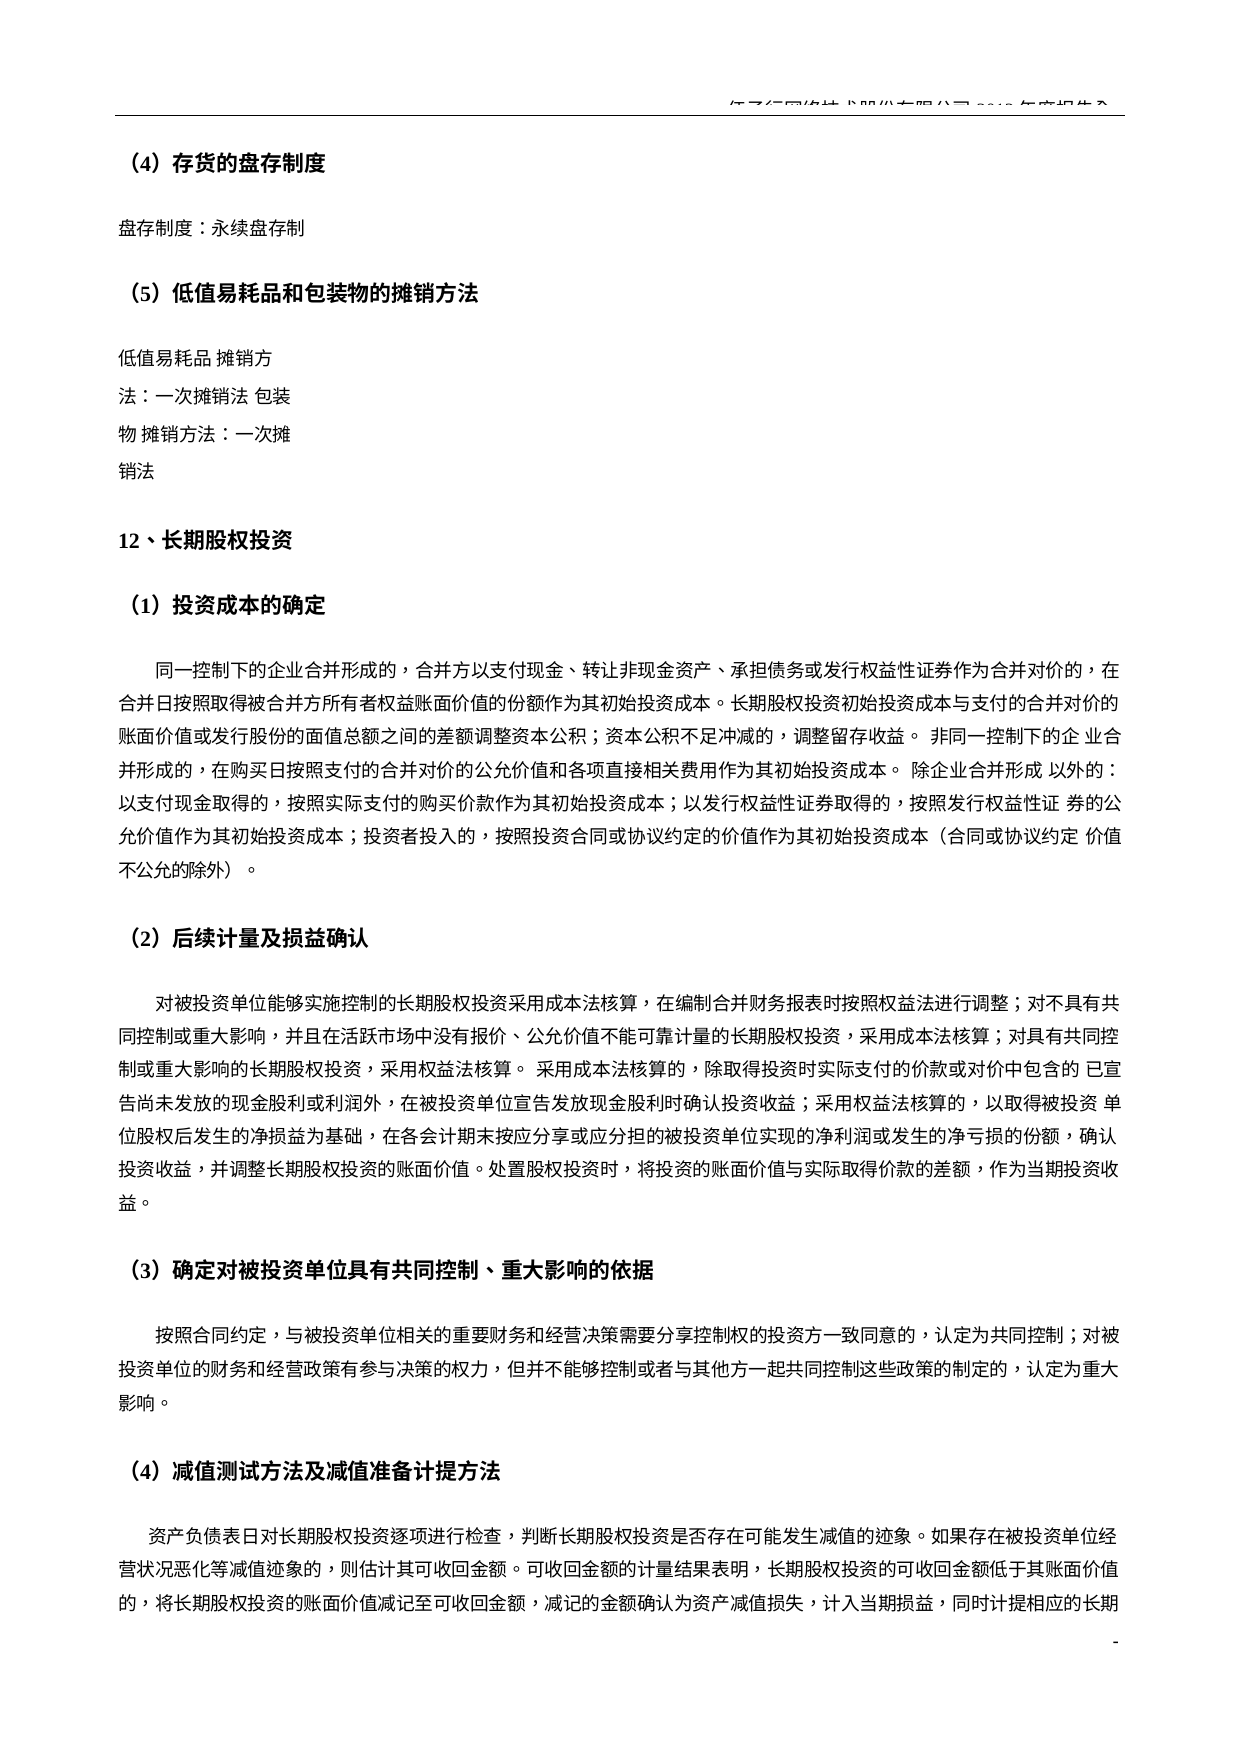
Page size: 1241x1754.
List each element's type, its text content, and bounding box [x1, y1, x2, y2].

subtitle 12、长期股权投资 [118, 525, 1138, 555]
subtitle （2）后续计量及损益确认 [118, 923, 1138, 953]
subtitle （4）减值测试方法及减值准备计提方法 [118, 1456, 1138, 1486]
text 同一控制下的企业合并形成的，合并方以支付现金、转让非现金资产、承担债务或发行权益性证券作为合并对价的，在 合并日按照取得被合并方所有者权益账面价值的份额作为其初始投资成本。长期股权投资初始投资成本与支付的合并对价的 账面价值或发行股份的面值总额之间的差额调整资本公积；资本公积不足冲减的，调整留存收益。 非同一控制下的企 业合并形成的，在购买日按照支付的合并对价的公允价值和各项直接相关费用作为其初始投资成本。 除企业合并形成 以外的：以支付现金取得的，按照实际支付的购买价款作为其初始投资成本；以发行权益性证券取得的，按照发行权益性证 券的公允价值作为其初始投资成本；投资者投入的，按照投资合同或协议约定的价值作为其初始投资成本（合同或协议约定 价值不公允的除外）。 [118, 657, 1122, 883]
text 资产负债表日对长期股权投资逐项进行检查，判断长期股权投资是否存在可能发生减值的迹象。如果存在被投资单位经 营状况恶化等减值迹象的，则估计其可收回金额。可收回金额的计量结果表明，长期股权投资的可收回金额低于其账面价值 的，将长期股权投资的账面价值减记至可收回金额，减记的金额确认为资产减值损失，计入当期损益，同时计提相应的长期 [118, 1523, 1122, 1616]
subtitle （3）确定对被投资单位具有共同控制、重大影响的依据 [118, 1255, 1138, 1285]
text 对被投资单位能够实施控制的长期股权投资采用成本法核算，在编制合并财务报表时按照权益法进行调整；对不具有共 同控制或重大影响，并且在活跃市场中没有报价、公允价值不能可靠计量的长期股权投资，采用成本法核算；对具有共同控 制或重大影响的长期股权投资，采用权益法核算。 采用成本法核算的，除取得投资时实际支付的价款或对价中包含的 已宣告尚未发放的现金股利或利润外，在被投资单位宣告发放现金股利时确认投资收益；采用权益法核算的，以取得被投资 单位股权后发生的净损益为基础，在各会计期末按应分享或应分担的被投资单位实现的净利润或发生的净亏损的份额，确认 投资收益，并调整长期股权投资的账面价值。处置股权投资时，将投资的账面价值与实际取得价款的差额，作为当期投资收 益。 [118, 990, 1122, 1216]
subtitle （5）低值易耗品和包装物的摊销方法 [118, 278, 1138, 308]
text 盘存制度：永续盘存制 [118, 215, 1138, 241]
text 低值易耗品 摊销方法：一次摊销法 包装物 摊销方法：一次摊销法 [118, 346, 307, 484]
subtitle （4）存货的盘存制度 [118, 148, 1138, 178]
subtitle （1）投资成本的确定 [118, 590, 1138, 620]
text 按照合同约定，与被投资单位相关的重要财务和经营决策需要分享控制权的投资方一致同意的，认定为共同控制；对被 投资单位的财务和经营政策有参与决策的权力，但并不能够控制或者与其他方一起共同控制这些政策的制定的，认定为重大 影响。 [118, 1322, 1122, 1416]
